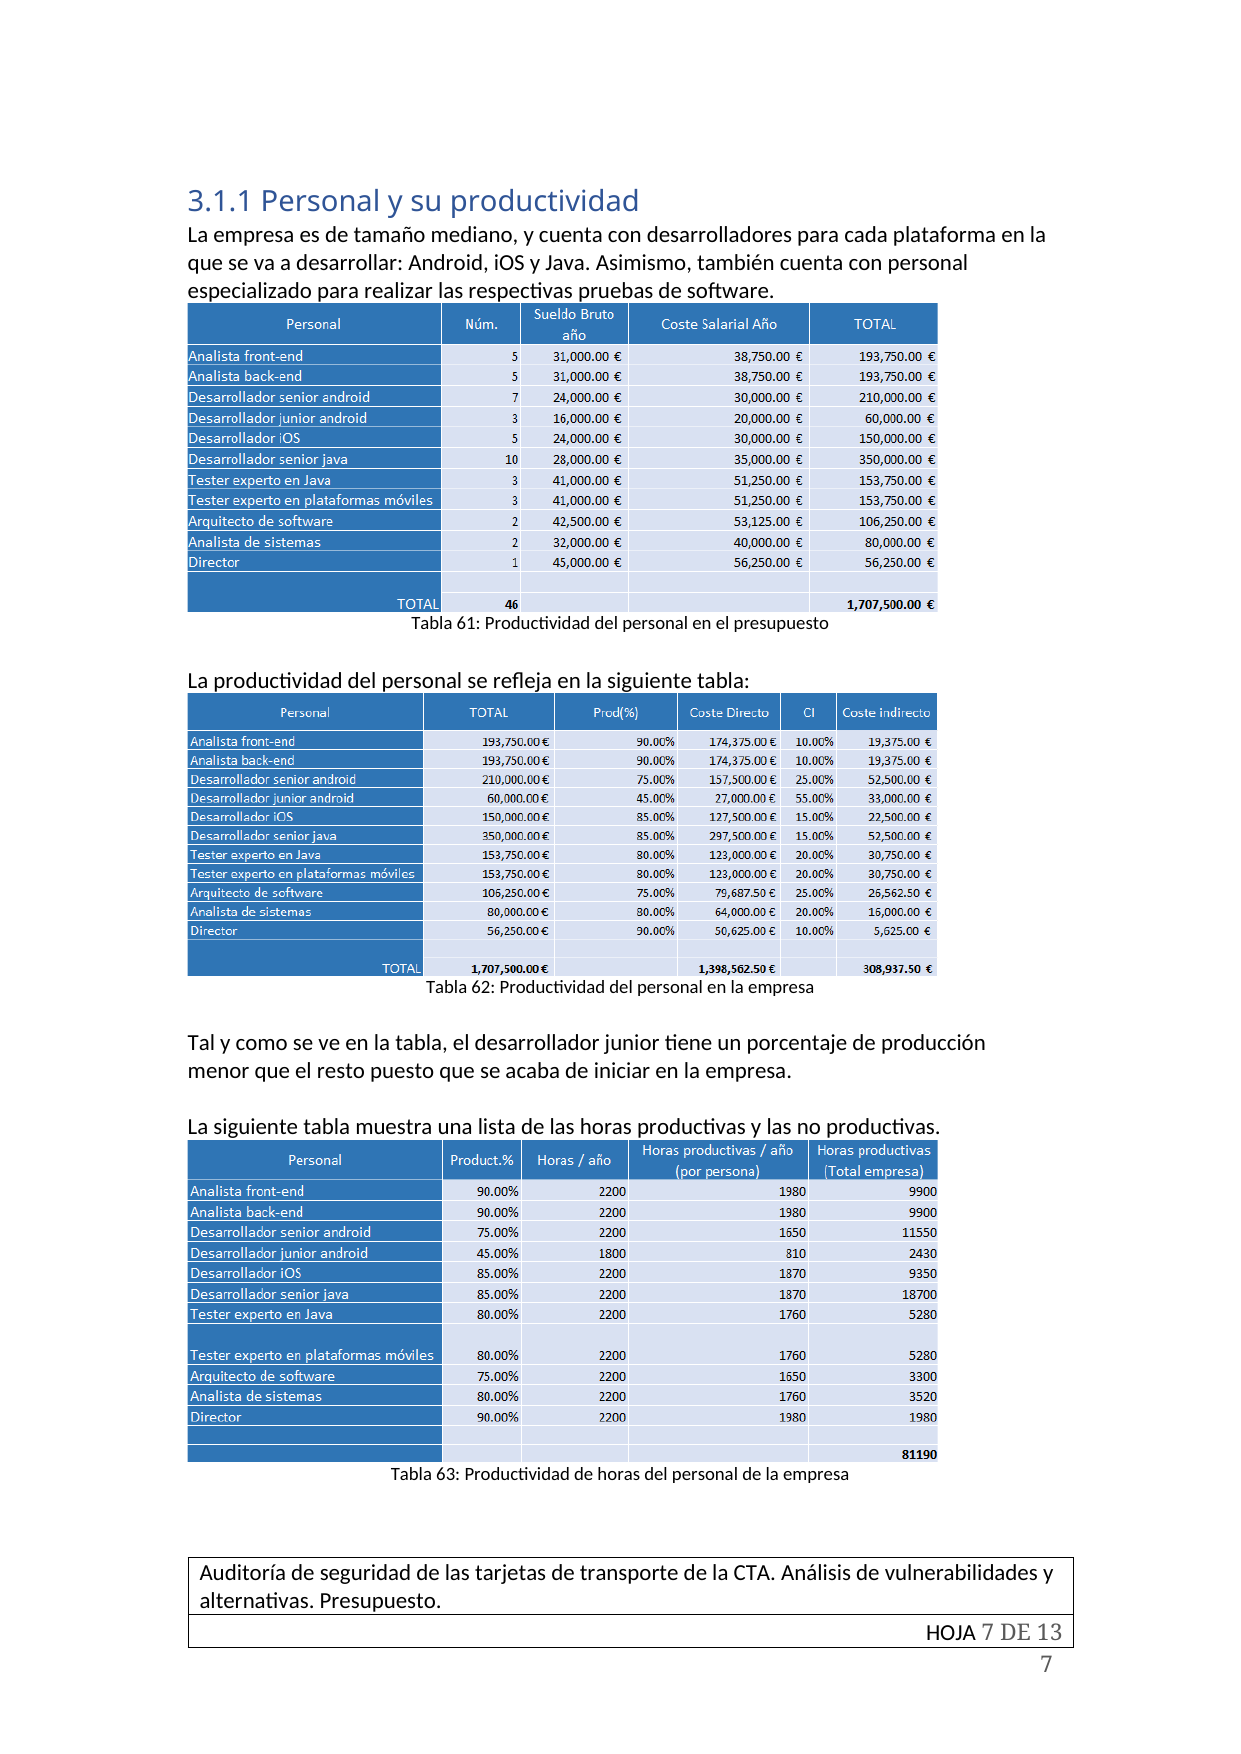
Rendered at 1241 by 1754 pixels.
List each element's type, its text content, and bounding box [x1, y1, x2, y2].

picture [187, 693, 938, 976]
text Tabla 61: Productividad del personal en el presupuesto [187, 612, 1053, 634]
text La siguiente tabla muestra una lista de las horas productivas y las no productivas. [187, 1112, 1053, 1140]
text La productividad del personal se refleja en la siguiente tabla: [187, 666, 1053, 694]
text Tabla 62: Productividad del personal en la empresa [187, 975, 1053, 998]
picture [187, 1140, 938, 1462]
text Tal y como se ve en la tabla, el desarrollador junior tiene un porcentaje de producción menor que el resto puesto que se acaba de iniciar en la empresa. [187, 1028, 1053, 1084]
text Tabla 63: Productividad de horas del personal de la empresa [187, 1462, 1053, 1485]
text 3.1.1 Personal y su productividad [187, 180, 1053, 220]
picture [187, 303, 938, 612]
text La empresa es de tamaño mediano, y cuenta con desarrolladores para cada plataforma en la que se va a desarrollar: Android, iOS y Java. Asimismo, también cuenta con personal especializado para realizar las respectivas pruebas de software. [187, 220, 1053, 304]
